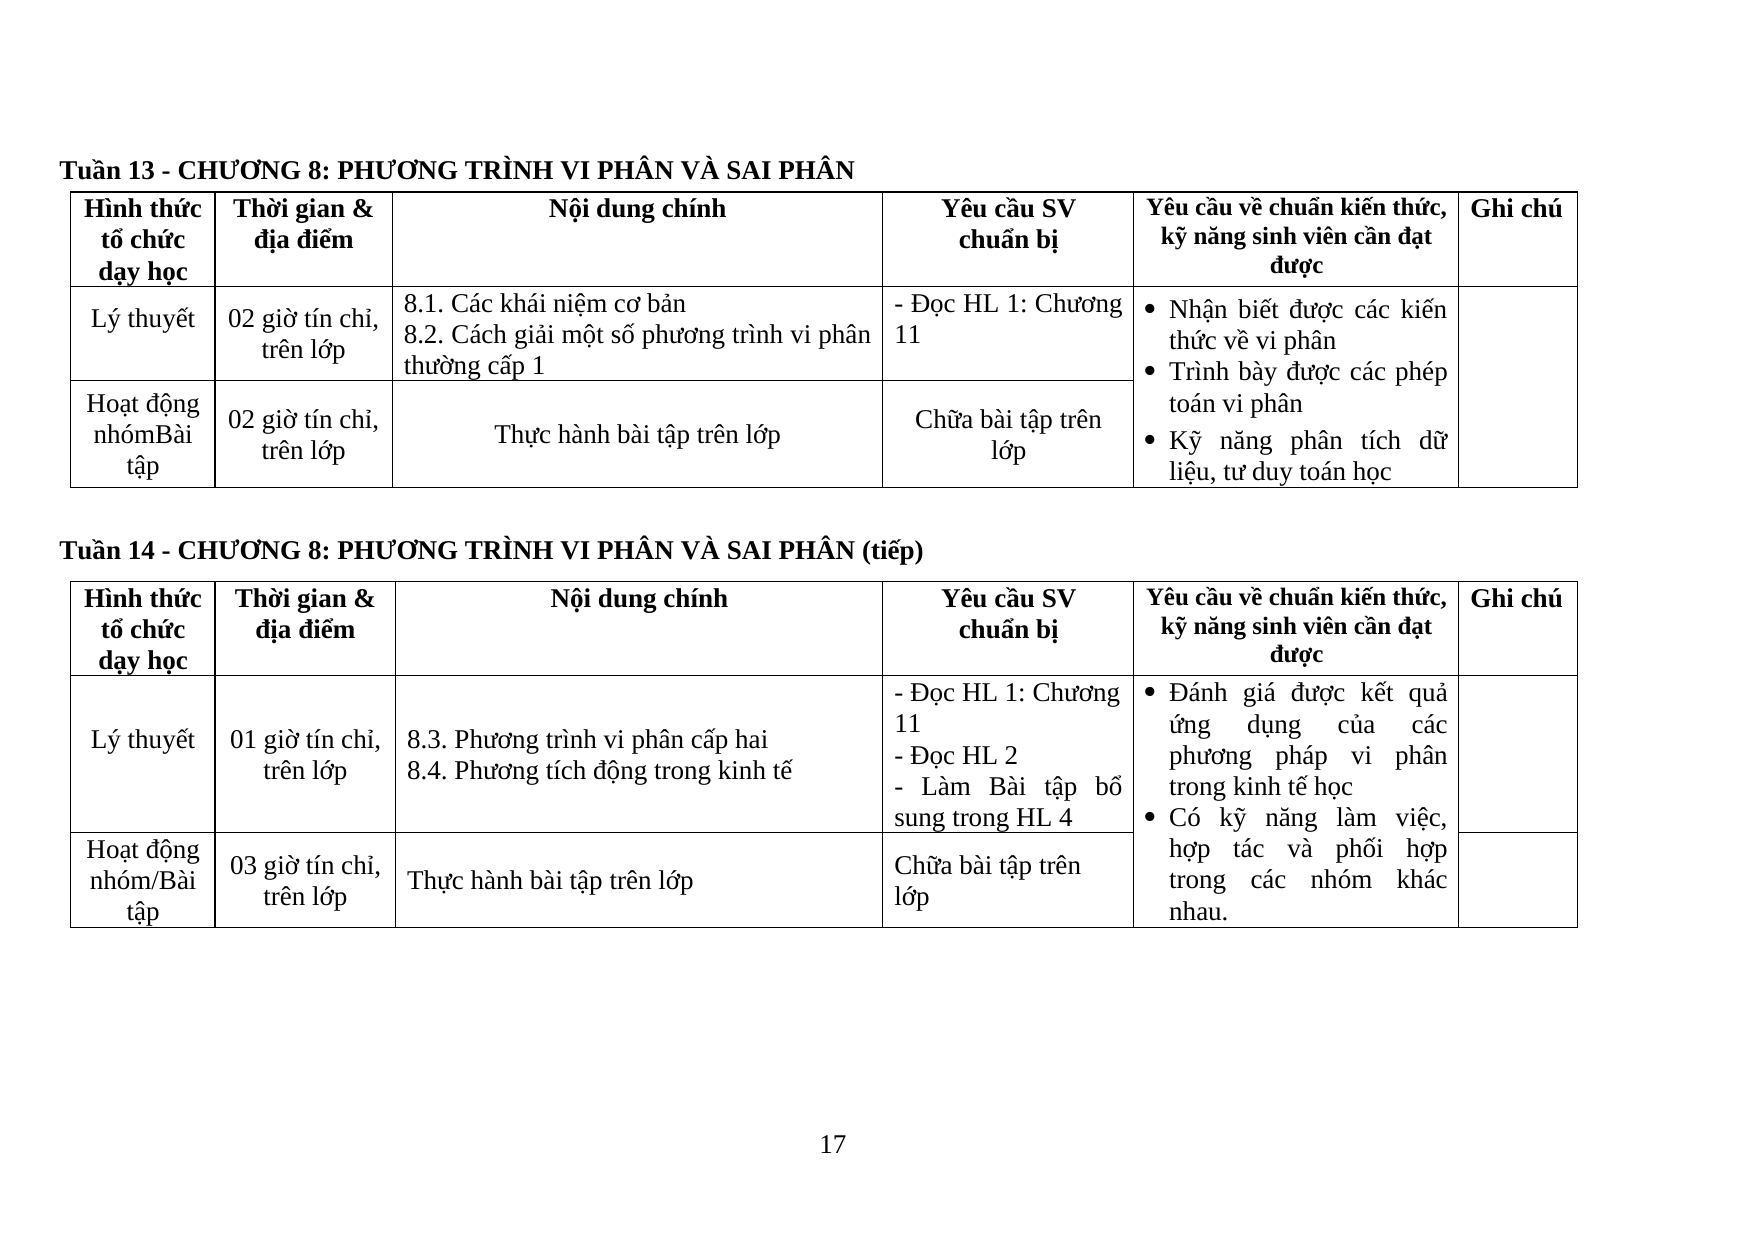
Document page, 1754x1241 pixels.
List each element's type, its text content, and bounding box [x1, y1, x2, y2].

table_header Ghi chú [1459, 582, 1577, 675]
table_header Thời gian & địa điểm [216, 582, 395, 675]
table_cell Chữa bài tập trên lớp [883, 833, 1133, 927]
table_cell Nhận biết được các kiến thức về vi phân Trình bày được các phép toán vi phân Kỹ năng phân tích dữ liệu, tư duy toán học [1134, 287, 1458, 487]
table_cell Lý thuyết [71, 676, 214, 832]
table_cell Lý thuyết [71, 287, 214, 380]
table_cell [1459, 833, 1577, 927]
table_cell 01 giờ tín chỉ, trên lớp [216, 676, 395, 832]
table_cell Hoạt động nhómBài tập [71, 381, 214, 487]
table_cell 02 giờ tín chỉ, trên lớp [216, 381, 392, 487]
text Tuần 13 - CHƯƠNG 8: PHƯƠNG TRÌNH VI PHÂN VÀ SAI PHÂN [59, 154, 1606, 185]
table_header Yêu cầu về chuẩn kiến thức, kỹ năng sinh viên cần đạt được [1134, 582, 1458, 675]
table_cell Thực hành bài tập trên lớp [396, 833, 882, 927]
table_cell 03 giờ tín chỉ, trên lớp [216, 833, 395, 927]
table_cell 8.1. Các khái niệm cơ bản 8.2. Cách giải một số phương trình vi phân thường cấp 1 [393, 287, 882, 380]
table_header Nội dung chính [396, 582, 882, 675]
table_cell - Đọc HL 1: Chương 11 [883, 287, 1133, 380]
text Tuần 14 - CHƯƠNG 8: PHƯƠNG TRÌNH VI PHÂN VÀ SAI PHÂN (tiếp) [59, 534, 1606, 565]
table_header Hình thức tổ chức dạy học [71, 193, 214, 286]
table_cell Thực hành bài tập trên lớp [393, 381, 882, 487]
table_cell 02 giờ tín chỉ, trên lớp [216, 287, 392, 380]
table_header Yêu cầu SV chuẩn bị [883, 582, 1133, 675]
table_cell Đánh giá được kết quả ứng dụng của các phương pháp vi phân trong kinh tế học Có kỹ năng làm việc, hợp tác và phối hợp trong các nhóm khác nhau. [1134, 676, 1458, 927]
table_header Thời gian & địa điểm [216, 193, 392, 286]
table_cell Chữa bài tập trên lớp [883, 381, 1133, 487]
table_header Ghi chú [1459, 193, 1577, 286]
table_header Yêu cầu về chuẩn kiến thức, kỹ năng sinh viên cần đạt được [1134, 193, 1458, 286]
table_cell 8.3. Phương trình vi phân cấp hai 8.4. Phương tích động trong kinh tế [396, 676, 882, 832]
table_cell [1459, 676, 1577, 832]
table_cell - Đọc HL 1: Chương 11 - Đọc HL 2 - Làm Bài tập bổ sung trong HL 4 [883, 676, 1133, 832]
table_cell Hoạt động nhóm/Bài tập [71, 833, 214, 927]
table_header Hình thức tổ chức dạy học [71, 582, 214, 675]
table_header Nội dung chính [393, 193, 882, 286]
table_header Yêu cầu SV chuẩn bị [883, 193, 1133, 286]
table_cell [1459, 287, 1577, 487]
